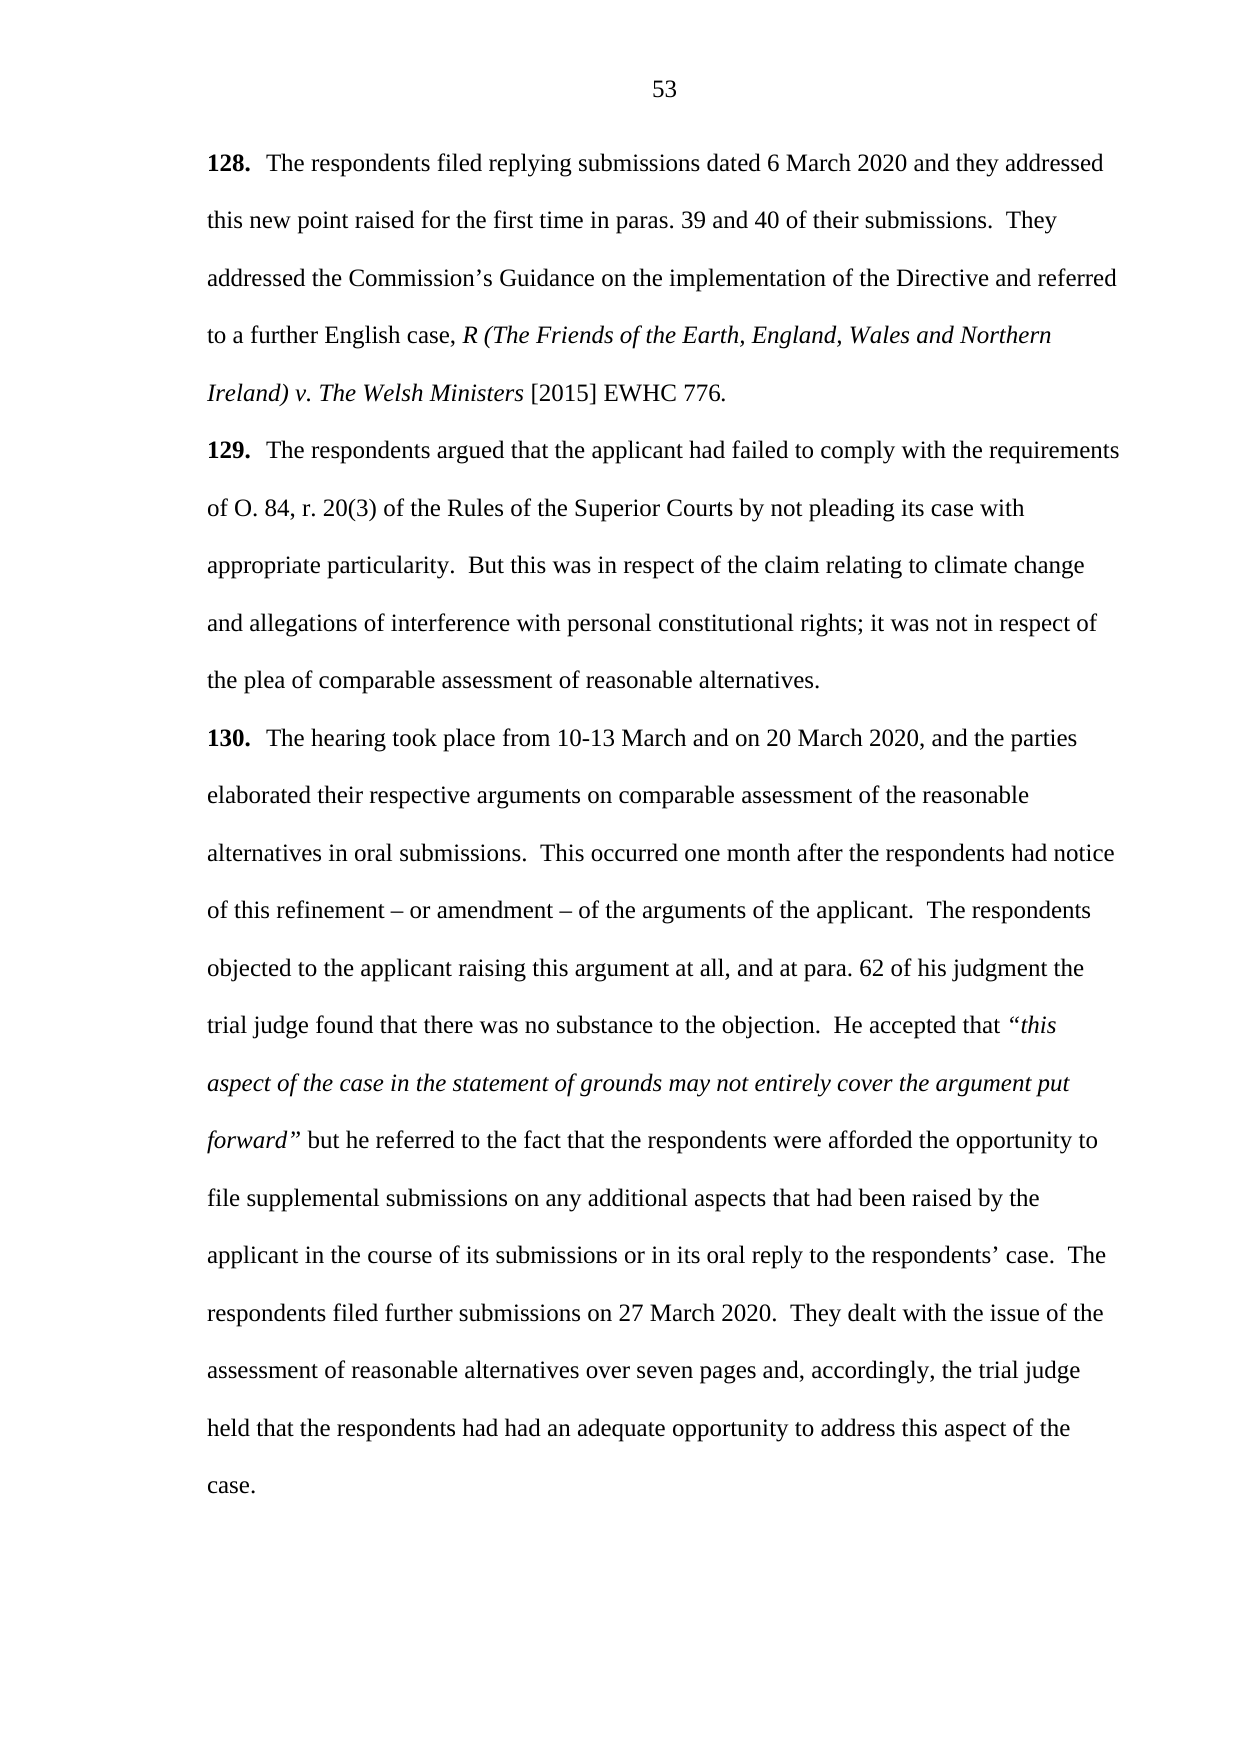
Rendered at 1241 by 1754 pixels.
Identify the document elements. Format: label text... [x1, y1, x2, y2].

list The hearing took place from 10-13 March and on 20 March 2020, and the parties elaborated their respective arguments on comparable assessment of the reasonable alternatives in oral submissions. This occurred one month after the respondents had notice of this refinement – or amendment – of the arguments of the applicant. The respondents objected to the applicant raising this argument at all, and at para. 62 of his judgment the trial judge found that there was no substance to the objection. He accepted that “this aspect of the case in the statement of grounds may not entirely cover the argument put forward” but he referred to the fact that the respondents were afforded the opportunity to file supplemental submissions on any additional aspects that had been raised by the applicant in the course of its submissions or in its oral reply to the respondents’ case. The respondents filed further submissions on 27 March 2020. They dealt with the issue of the assessment of reasonable alternatives over seven pages and, accordingly, the trial judge held that the respondents had had an adequate opportunity to address this aspect of the case. [207, 723, 1122, 1499]
list The respondents filed replying submissions dated 6 March 2020 and they addressed this new point raised for the first time in paras. 39 and 40 of their submissions. They addressed the Commission’s Guidance on the implementation of the Directive and referred to a further English case, R (The Friends of the Earth, England, Wales and Northern Ireland) v. The Welsh Ministers [2015] EWHC 776. [207, 148, 1122, 406]
list The respondents argued that the applicant had failed to comply with the requirements of O. 84, r. 20(3) of the Rules of the Superior Courts by not pleading its case with appropriate particularity. But this was in respect of the claim relating to climate change and allegations of interference with personal constitutional rights; it was not in respect of the plea of comparable assessment of reasonable alternatives. [207, 435, 1122, 694]
